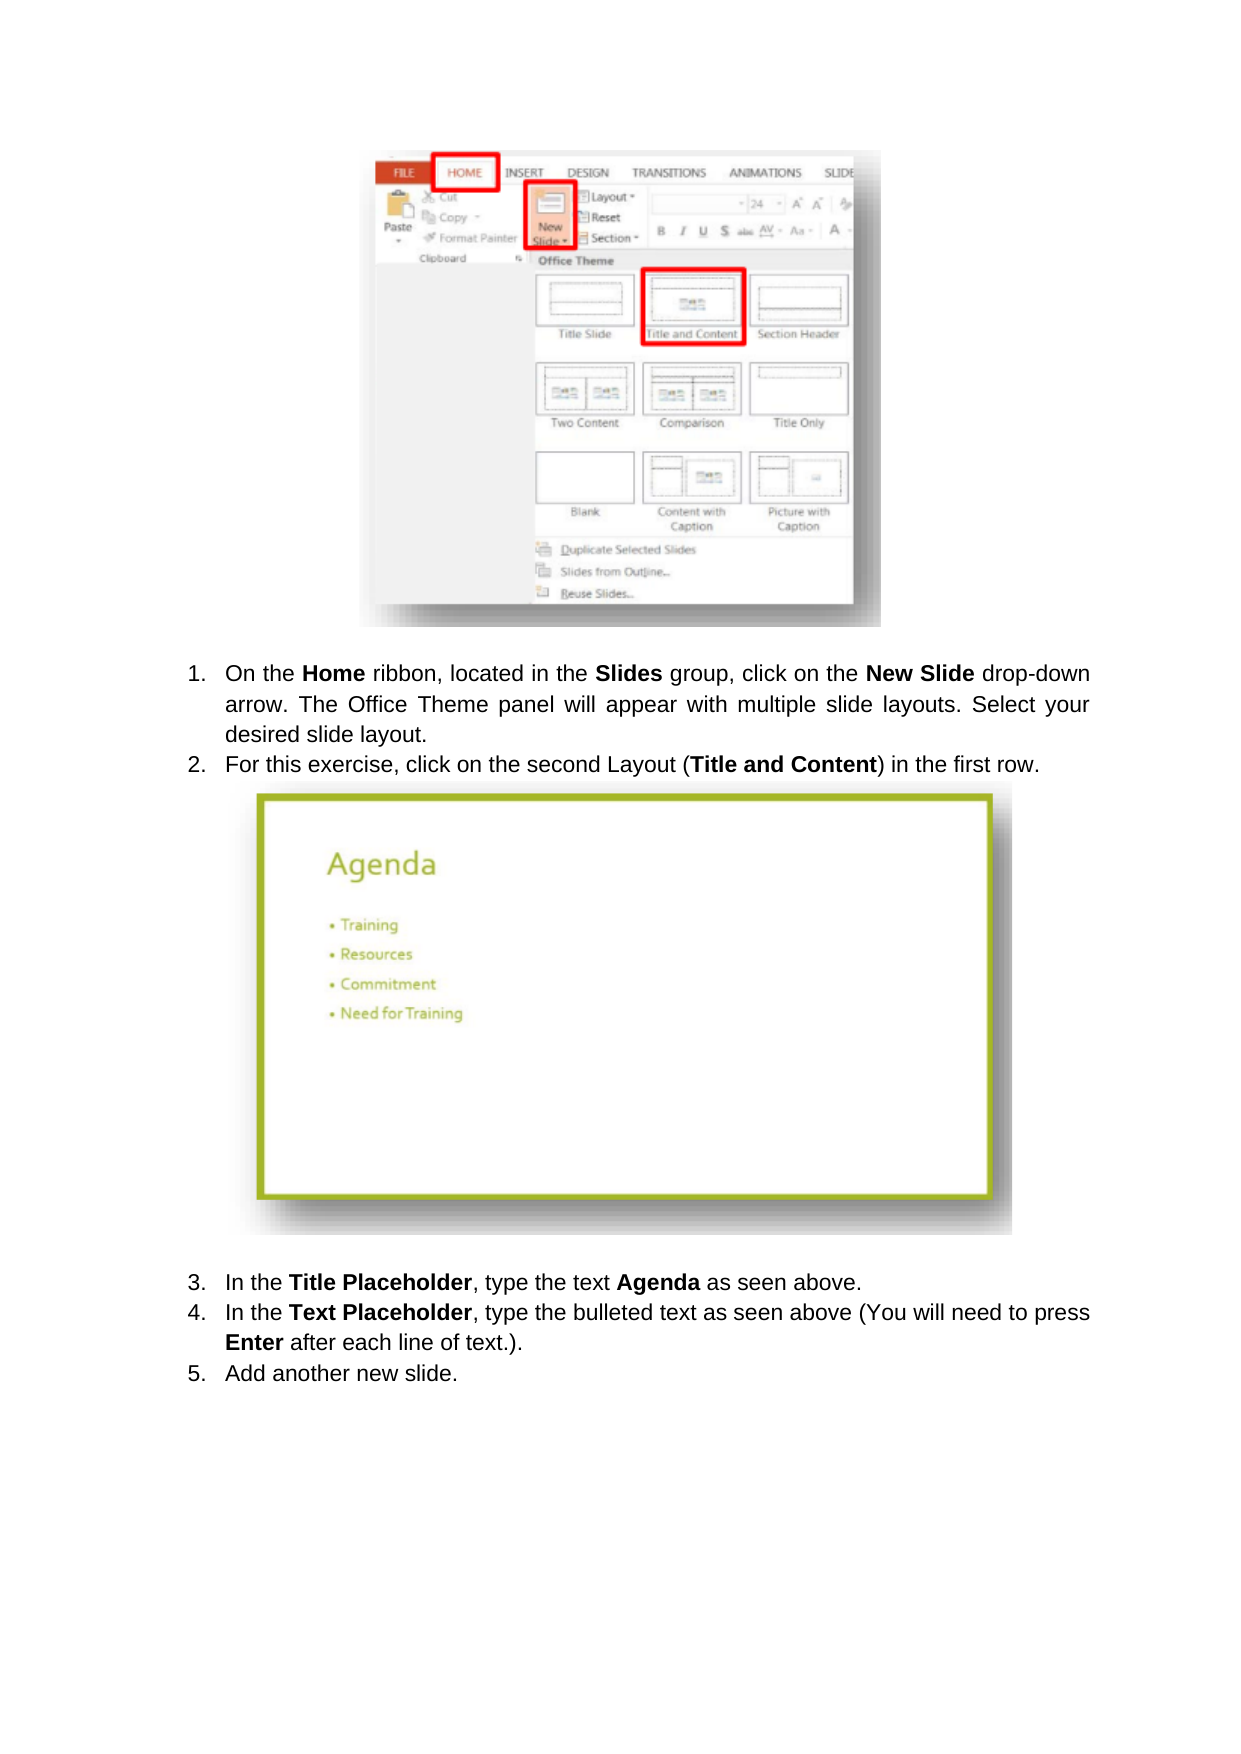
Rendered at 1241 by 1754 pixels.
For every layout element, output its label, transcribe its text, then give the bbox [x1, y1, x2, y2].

list In the Title Placeholder, type the text Agenda as seen above. [187, 1269, 1090, 1295]
list In the Text Placeholder, type the bulleted text as seen above (You will need to press Enter after each line of text.). [187, 1299, 1090, 1356]
list Add another new slide. [187, 1359, 1090, 1386]
picture [228, 781, 1013, 1235]
picture [359, 150, 881, 627]
list For this exercise, click on the second Layout (Title and Content) in the first row. [187, 751, 1090, 777]
list On the Home ribbon, located in the Slides group, click on the New Slide drop-down arrow. The Office Theme panel will appear with multiple slide layouts. Select your desired slide layout. [187, 660, 1090, 747]
